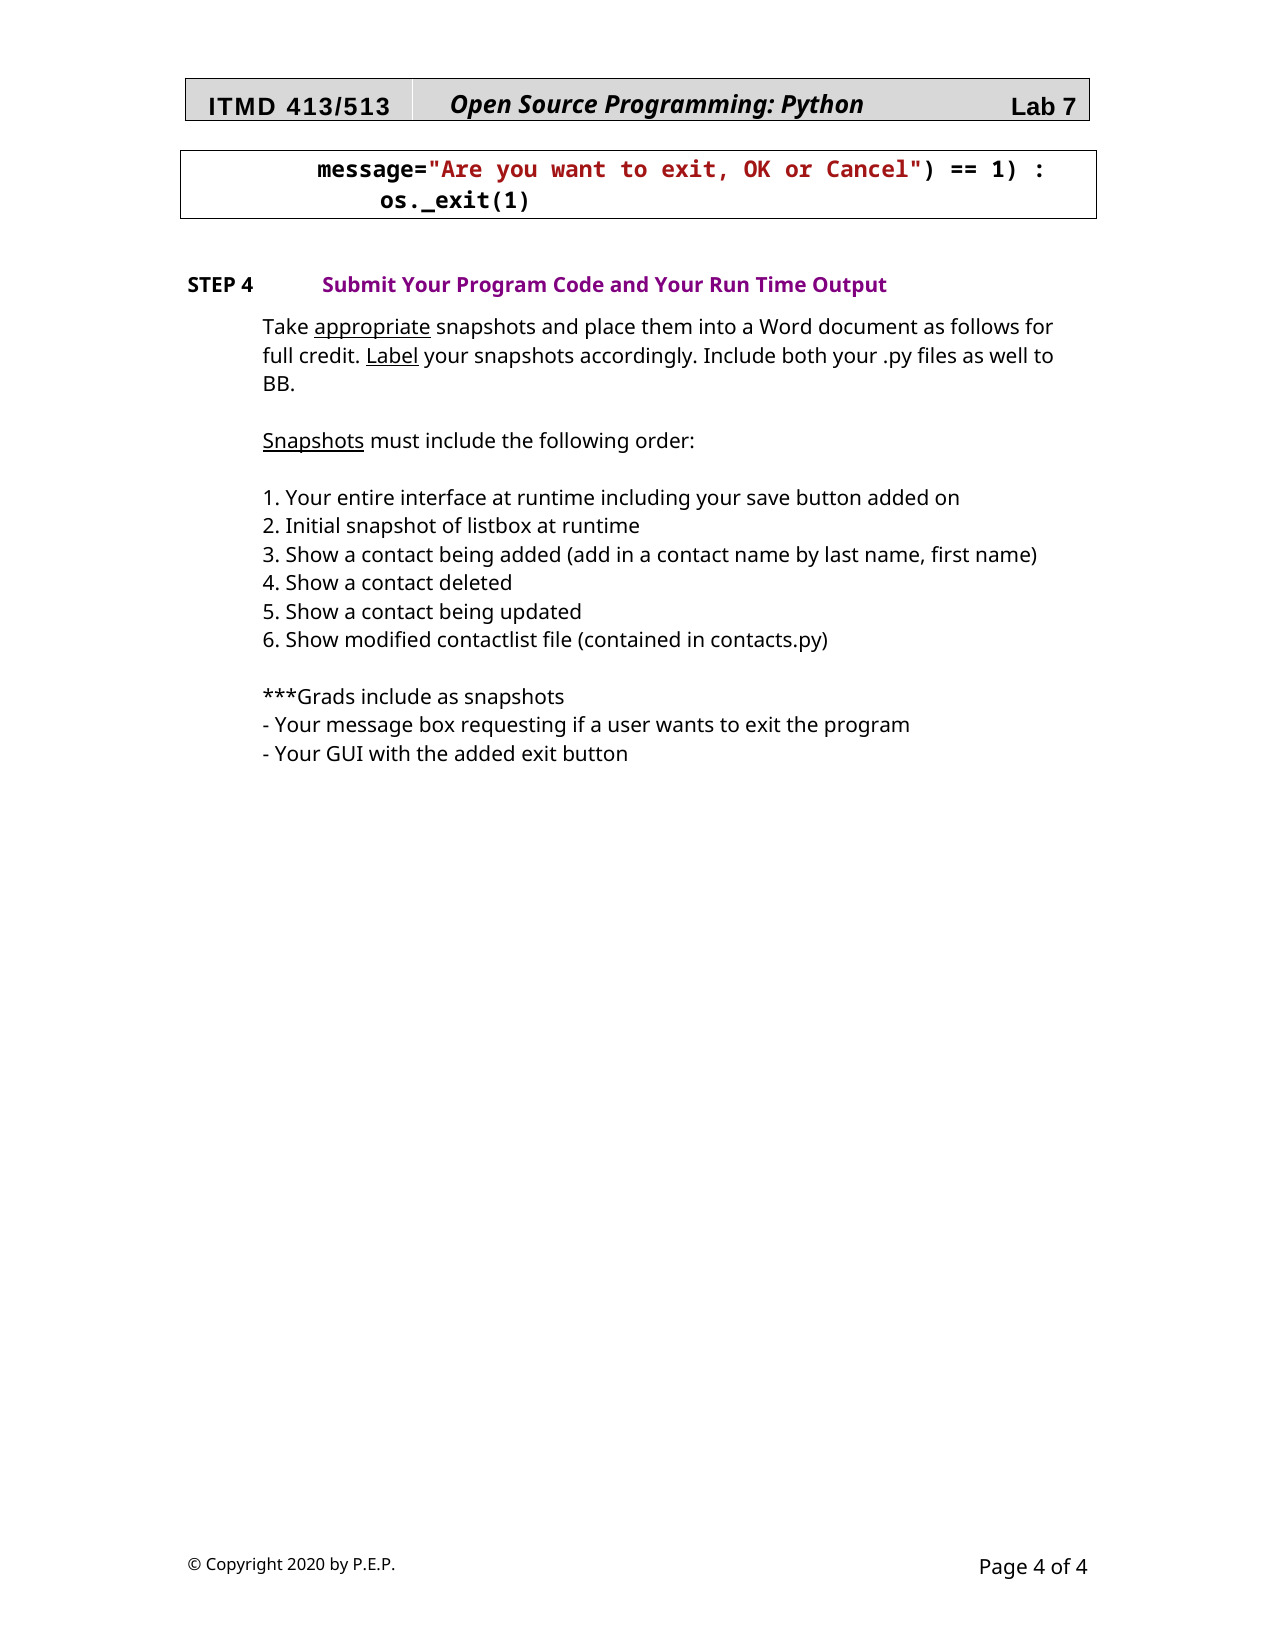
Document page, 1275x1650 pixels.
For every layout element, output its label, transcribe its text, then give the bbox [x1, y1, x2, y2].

text message="Are you want to exit, OK or Cancel") == 1) : [181, 151, 1096, 181]
text 2. Initial snapshot of listbox at runtime [262, 511, 1087, 540]
text os._exit(1) [181, 181, 1096, 218]
text 6. Show modified contactlist file (contained in contacts.py) [262, 625, 1087, 654]
text Snapshots must include the following order: [262, 426, 1087, 454]
text - Your GUI with the added exit button [262, 739, 1087, 767]
text Take appropriate snapshots and place them into a Word document as follows for full credit. Label your snapshots accordingly. Include both your .py files as well to BB. [262, 312, 1087, 398]
text 1. Your entire interface at runtime including your save button added on [262, 483, 1087, 511]
text 4. Show a contact deleted [262, 568, 1087, 597]
text 3. Show a contact being added (add in a contact name by last name, first name) [262, 540, 1087, 568]
text STEP 4 Submit Your Program Code and Your Run Time Output [187, 270, 1087, 298]
text ***Grads include as snapshots [262, 682, 1087, 711]
text 5. Show a contact being updated [262, 597, 1087, 625]
text - Your message box requesting if a user wants to exit the program [262, 711, 1087, 739]
